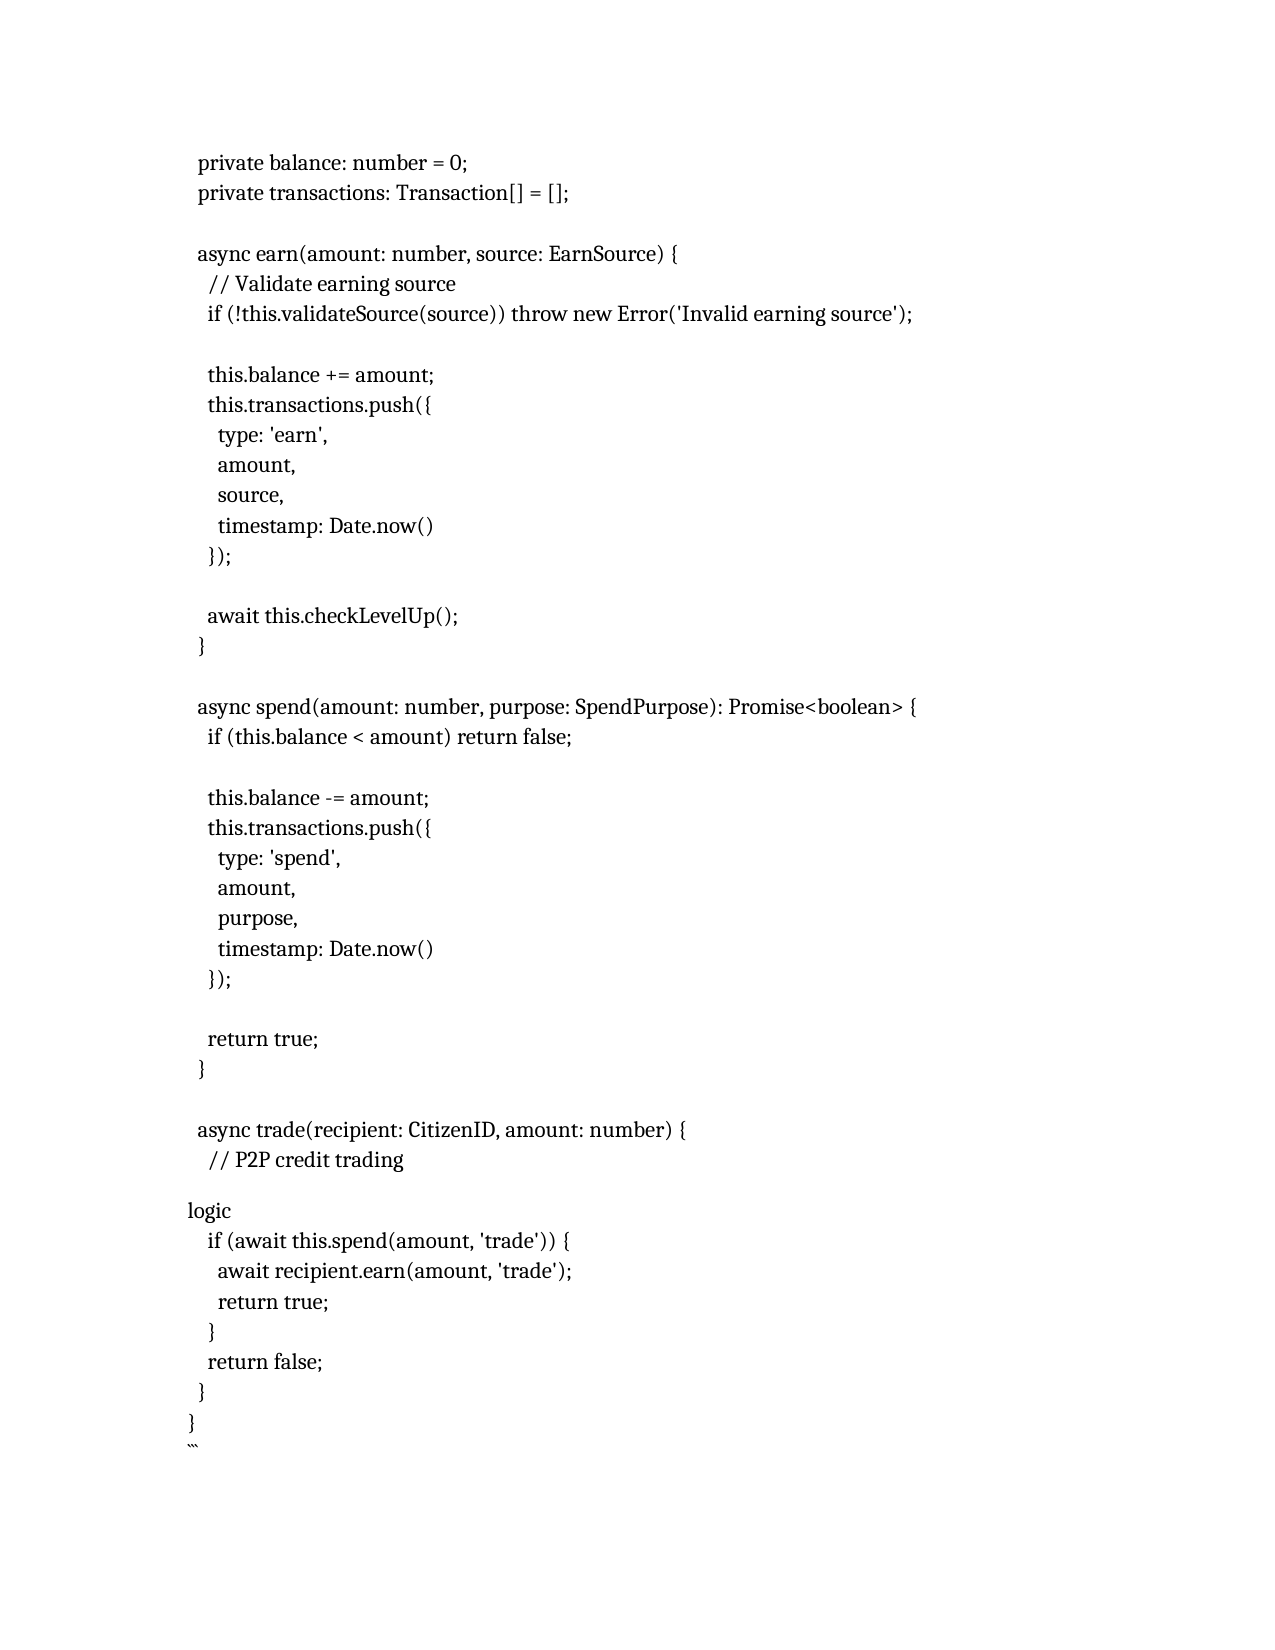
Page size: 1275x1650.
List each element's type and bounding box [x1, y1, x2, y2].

text [187, 150, 1087, 1173]
text [187, 1198, 1087, 1496]
